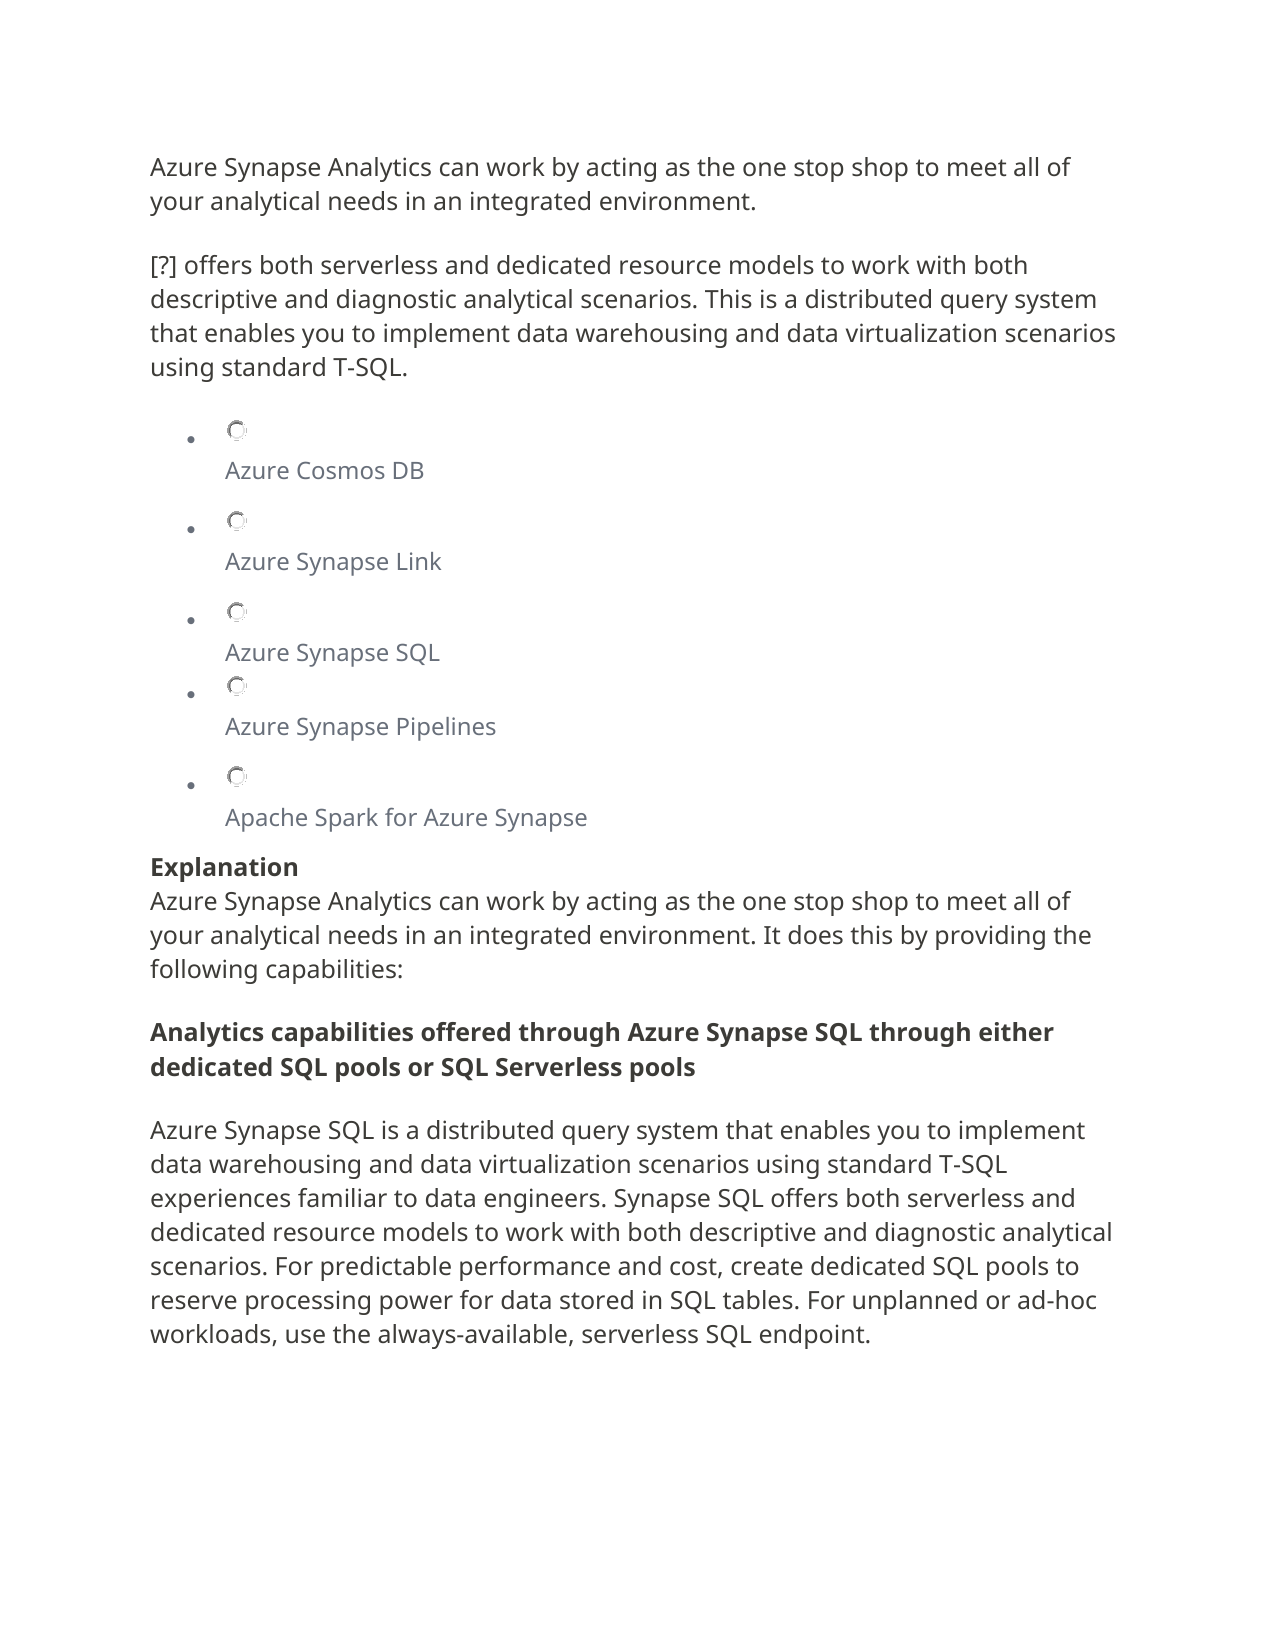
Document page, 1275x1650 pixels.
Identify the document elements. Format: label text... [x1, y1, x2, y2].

list ​ [187, 413, 1125, 454]
text Azure Synapse Pipelines [225, 710, 1125, 742]
text Azure Synapse Analytics can work by acting as the one stop shop to meet all of your analytical needs in an integrated environment. It does this by providing the following capabilities: [150, 884, 1125, 986]
text Analytics capabilities offered through Azure Synapse SQL through either dedicated SQL pools or SQL Serverless pools [150, 1015, 1125, 1083]
text Azure Synapse SQL is a distributed query system that enables you to implement data warehousing and data virtualization scenarios using standard T-SQL experiences familiar to data engineers. Synapse SQL offers both serverless and dedicated resource models to work with both descriptive and diagnostic analytical scenarios. For predictable performance and cost, create dedicated SQL pools to reserve processing power for data stored in SQL tables. For unplanned or ad-hoc workloads, use the always-available, serverless SQL endpoint. [150, 1112, 1125, 1351]
text Apache Spark for Azure Synapse [225, 800, 1125, 833]
text Azure Cosmos DB [225, 454, 1125, 487]
text Azure Synapse Link [225, 545, 1125, 577]
list ​ [187, 759, 1125, 800]
list ​ [187, 594, 1125, 636]
list ​ [187, 503, 1125, 545]
text [?] offers both serverless and dedicated resource models to work with both descriptive and diagnostic analytical scenarios. This is a distributed query system that enables you to implement data warehousing and data virtualization scenarios using standard T-SQL. [150, 247, 1125, 383]
text Azure Synapse Analytics can work by acting as the one stop shop to meet all of your analytical needs in an integrated environment. [150, 150, 1125, 218]
list ​ [187, 668, 1125, 710]
text Explanation [150, 850, 1125, 884]
text Azure Synapse SQL [225, 636, 1125, 668]
